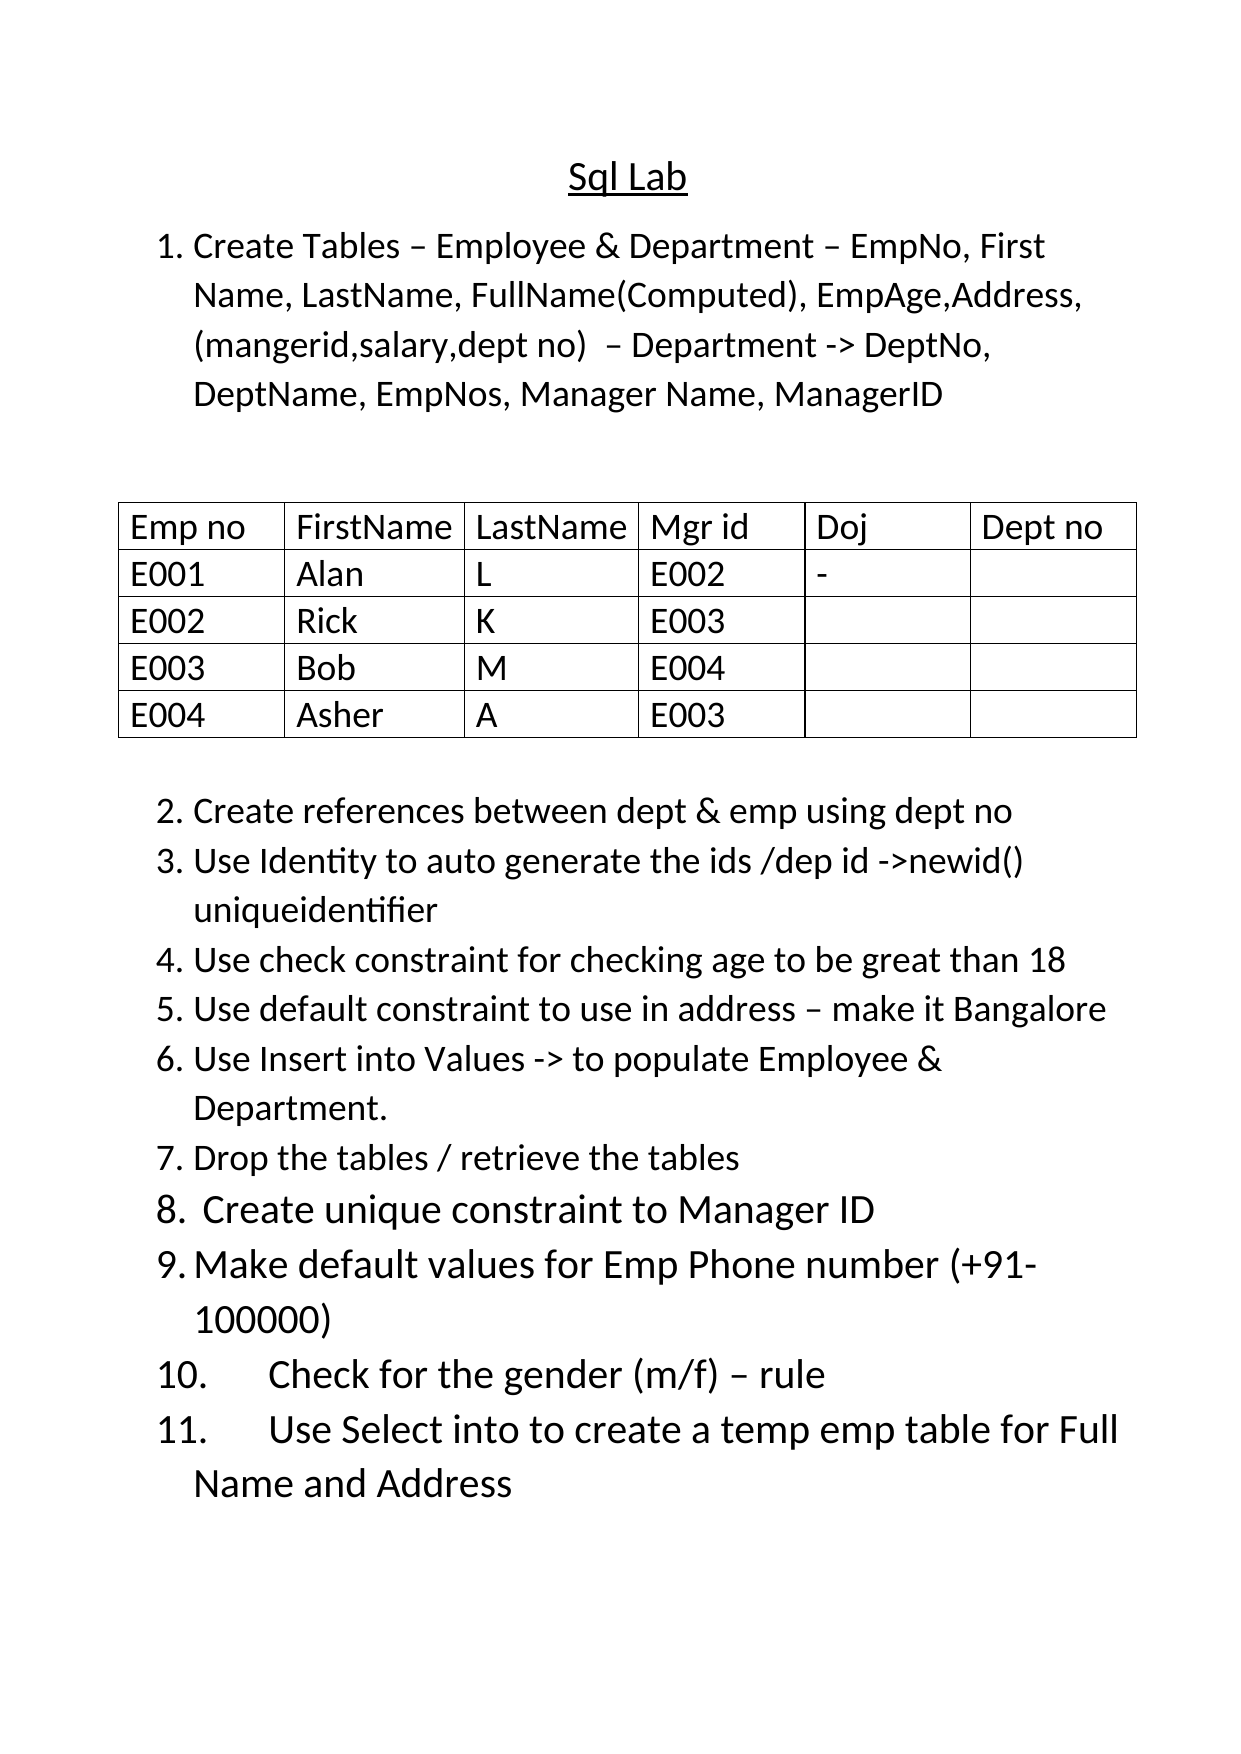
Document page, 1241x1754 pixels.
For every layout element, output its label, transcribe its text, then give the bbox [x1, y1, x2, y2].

table_cell Bob [285, 644, 464, 690]
table_header Dept no [971, 503, 1136, 549]
table_cell [971, 550, 1136, 596]
table_cell M [465, 644, 638, 690]
table_cell [971, 691, 1136, 737]
table_cell L [465, 550, 638, 596]
table_cell [806, 691, 970, 737]
table_cell [806, 597, 970, 643]
list Use Identity to auto generate the ids /dep id ->newid() uniqueidentifier [156, 837, 1137, 932]
list Check for the gender (m/f) – rule [156, 1348, 1137, 1398]
table_cell Asher [285, 691, 464, 737]
text Sql Lab [118, 150, 1137, 201]
table_cell E002 [639, 550, 804, 596]
table_cell E004 [119, 691, 284, 737]
table_cell [971, 597, 1136, 643]
list Use check constraint for checking age to be great than 18 [156, 936, 1137, 981]
list Use Select into to create a temp emp table for Full Name and Address [156, 1403, 1137, 1508]
table_cell E001 [119, 550, 284, 596]
table_header FirstName [285, 503, 464, 549]
table_header LastName [465, 503, 638, 549]
table_cell A [465, 691, 638, 737]
table_cell [971, 644, 1136, 690]
table_header Mgr id [639, 503, 804, 549]
table_header Doj [806, 503, 970, 549]
table_cell Rick [285, 597, 464, 643]
table_cell K [465, 597, 638, 643]
list Use default constraint to use in address – make it Bangalore [156, 985, 1137, 1031]
table_cell E002 [119, 597, 284, 643]
list Create references between dept & emp using dept no [156, 787, 1137, 833]
list Create Tables – Employee & Department – EmpNo, First Name, LastName, FullName(Computed), EmpAge,Address, (mangerid,salary,dept no) – Department -> DeptNo, DeptName, EmpNos, Manager Name, ManagerID [156, 222, 1137, 416]
list Make default values for Emp Phone number (+91-100000) [156, 1238, 1137, 1344]
table_cell E004 [639, 644, 804, 690]
table_cell [806, 644, 970, 690]
table_cell E003 [639, 691, 804, 737]
list Create unique constraint to Manager ID [156, 1183, 1137, 1234]
table_header Emp no [119, 503, 284, 549]
list Drop the tables / retrieve the tables [156, 1133, 1137, 1179]
table_cell Alan [285, 550, 464, 596]
table_cell E003 [119, 644, 284, 690]
table_cell E003 [639, 597, 804, 643]
list Use Insert into Values -> to populate Employee & Department. [156, 1034, 1137, 1130]
table_cell - [806, 550, 970, 596]
